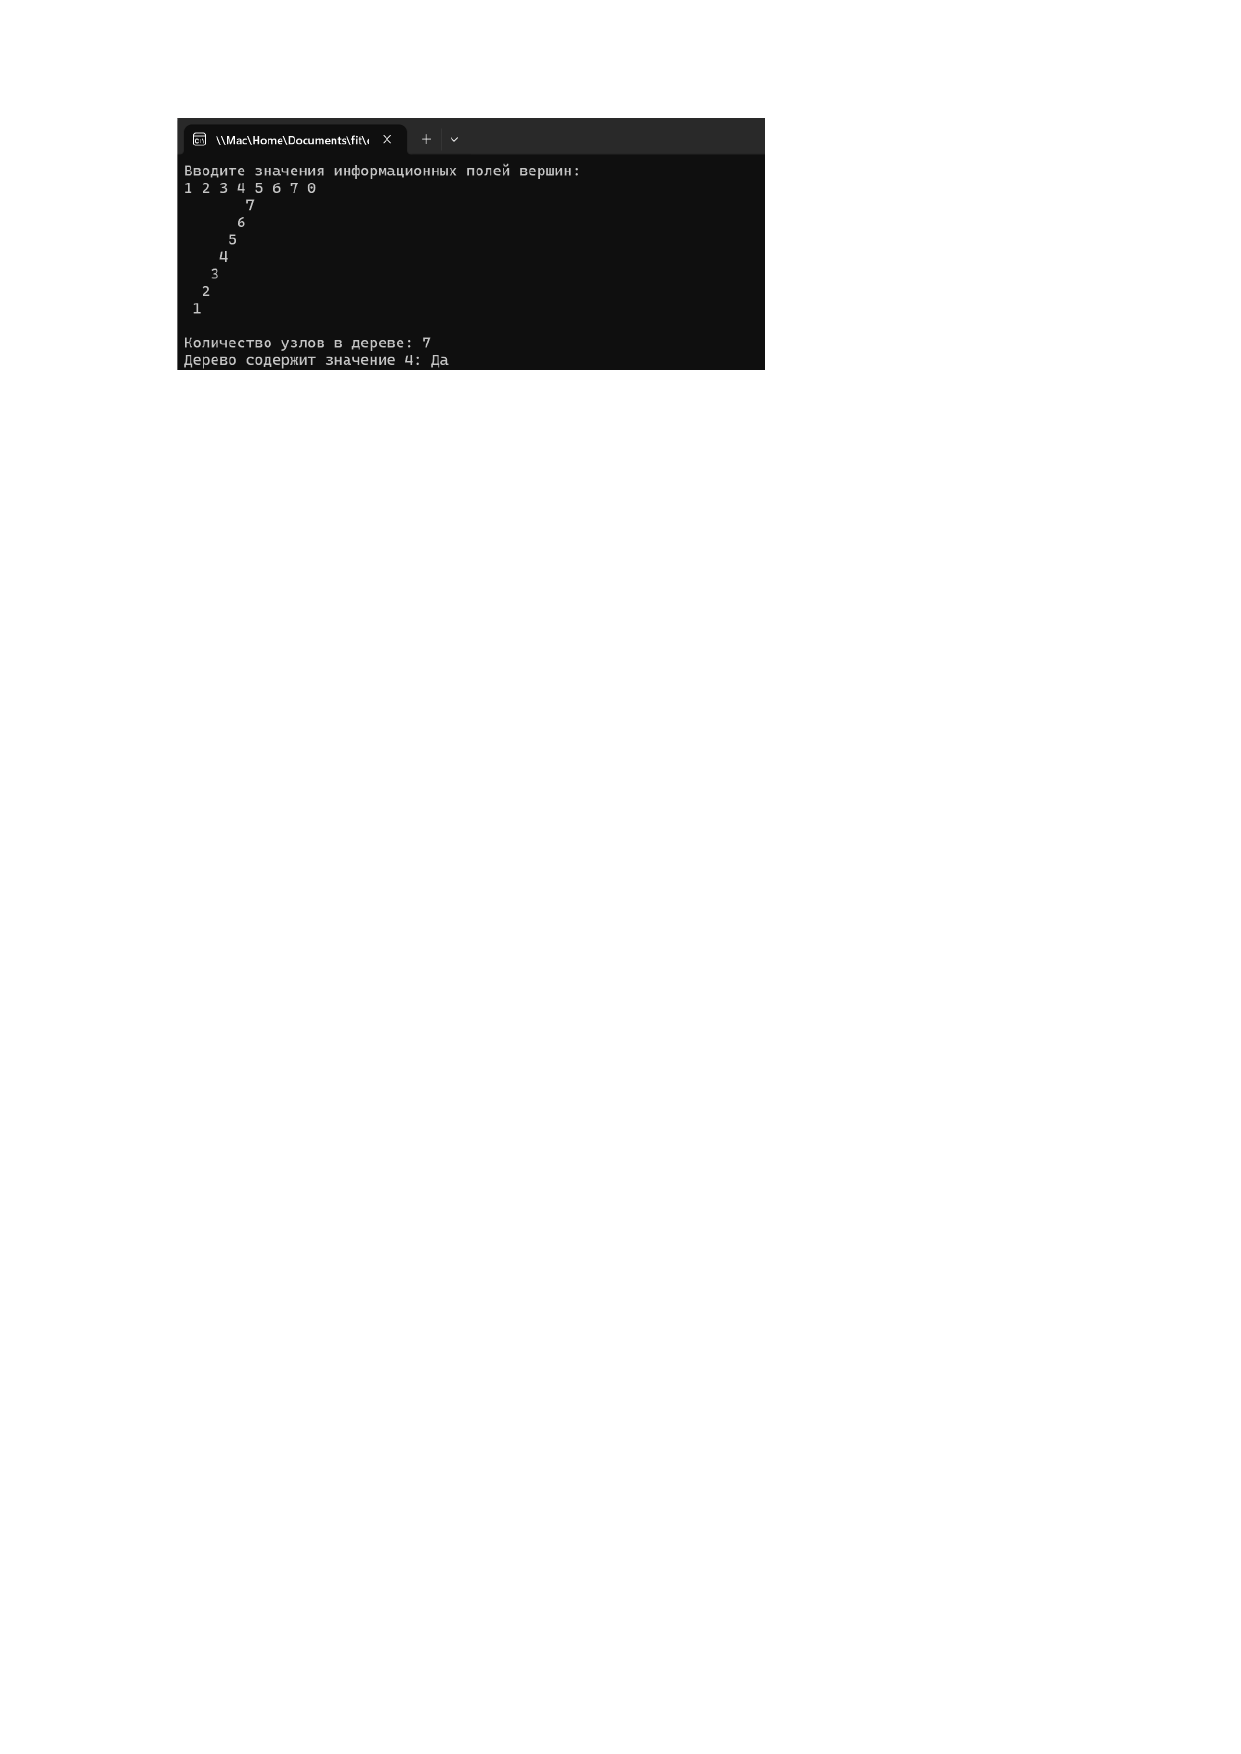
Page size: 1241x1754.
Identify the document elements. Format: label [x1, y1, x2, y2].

picture [177, 118, 765, 370]
